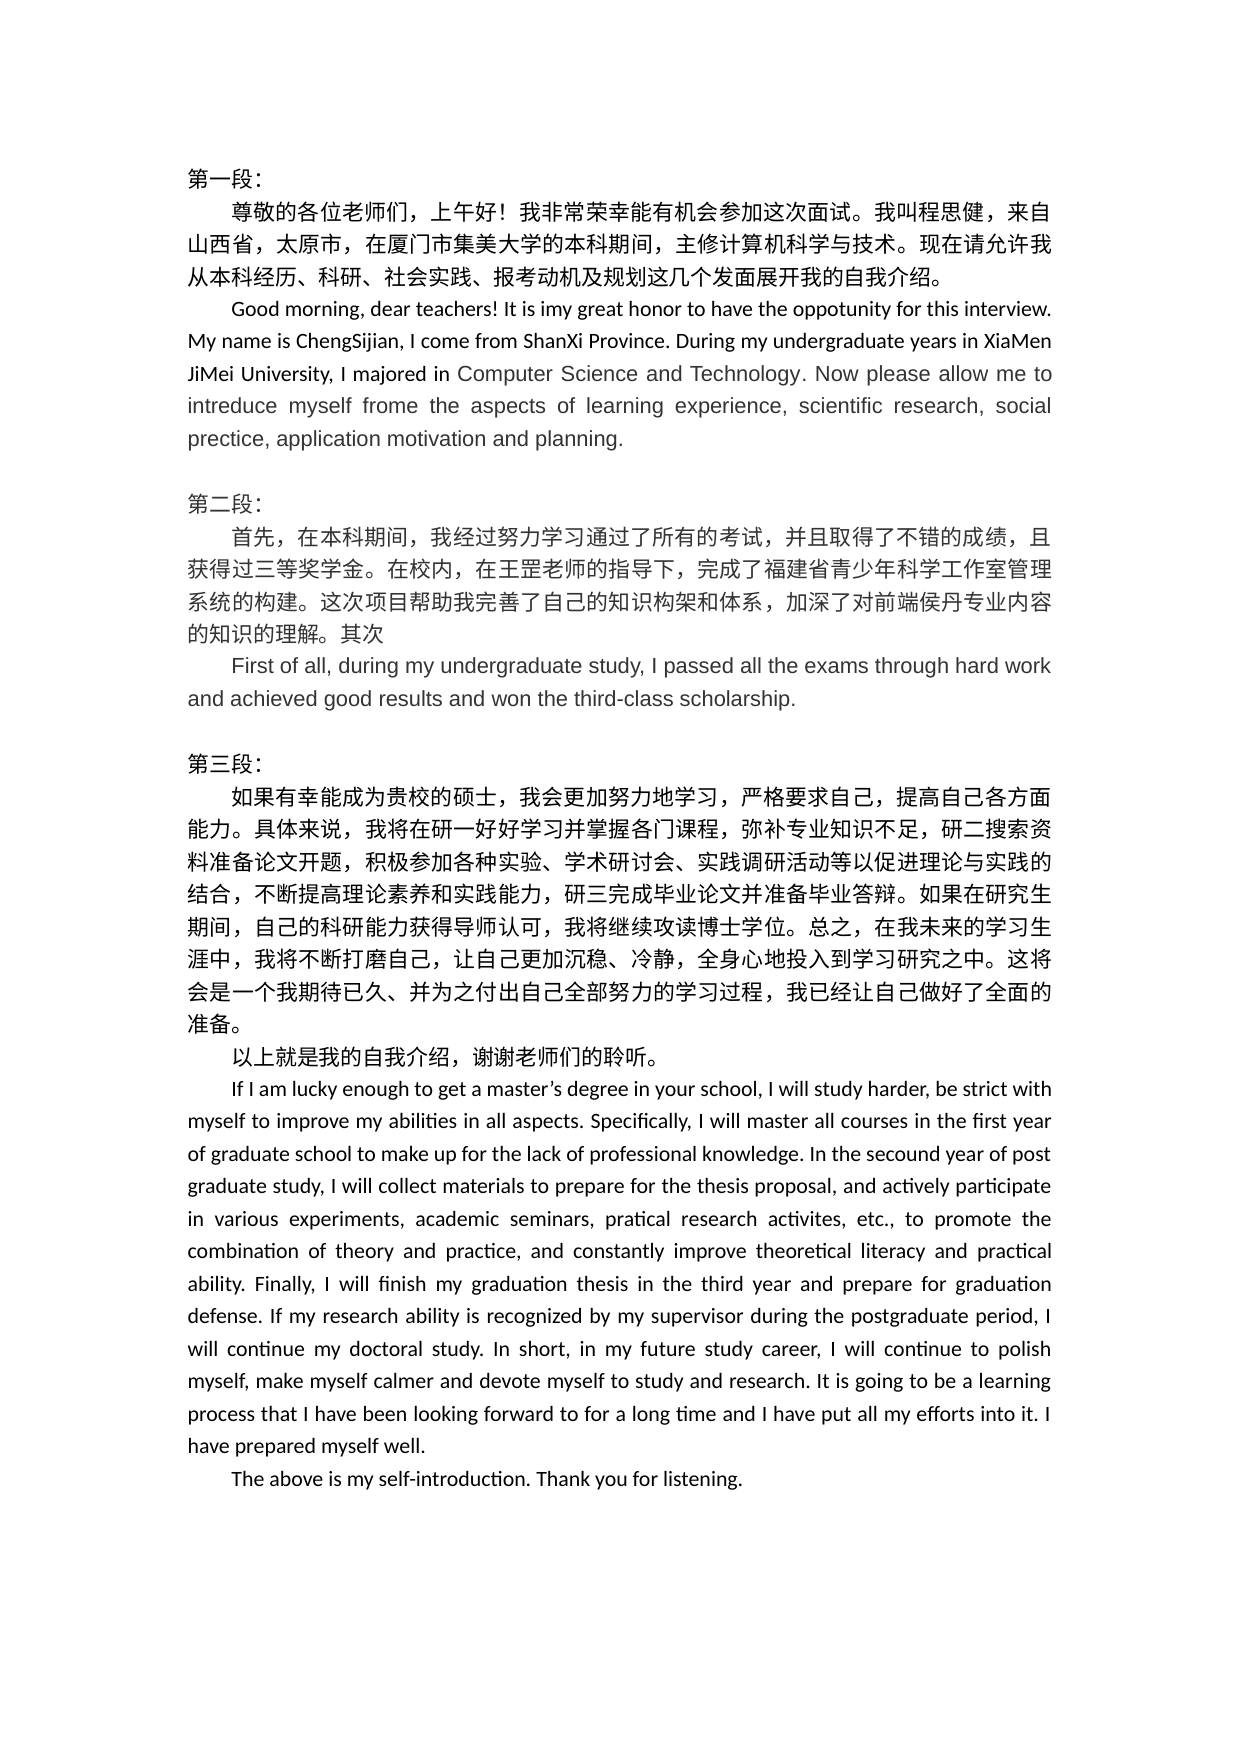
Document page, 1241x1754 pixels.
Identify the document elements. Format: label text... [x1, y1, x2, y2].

text First of all, during my undergraduate study, I passed all the exams through hard work and achieved good results and won the third-class scholarship. [187, 649, 1053, 714]
text 如果有幸能成为贵校的硕士，我会更加努力地学习，严格要求自己，提高自己各方面能力。具体来说，我将在研一好好学习并掌握各门课程，弥补专业知识不足，研二搜索资料准备论文开题，积极参加各种实验、学术研讨会、实践调研活动等以促进理论与实践的结合，不断提高理论素养和实践能力，研三完成毕业论文并准备毕业答辩。如果在研究生期间，自己的科研能力获得导师认可，我将继续攻读博士学位。总之，在我未来的学习生涯中，我将不断打磨自己，让自己更加沉稳、冷静，全身心地投入到学习研究之中。这将会是一个我期待已久、并为之付出自己全部努力的学习过程，我已经让自己做好了全面的准备。 [187, 779, 1053, 1039]
text 第一段： [187, 162, 1053, 194]
text The above is my self-introduction. Thank you for listening. [187, 1462, 1053, 1494]
text 第二段： [187, 487, 1053, 519]
text If I am lucky enough to get a master’s degree in your school, I will study harder, be strict with myself to improve my abilities in all aspects. Specifically, I will master all courses in the first year of graduate school to make up for the lack of professional knowledge. In the secound year of post graduate study, I will collect materials to prepare for the thesis proposal, and actively participate in various experiments, academic seminars, pratical research activites, etc., to promote the combination of theory and practice, and constantly improve theoretical literacy and practical ability. Finally, I will finish my graduation thesis in the third year and prepare for graduation defense. If my research ability is recognized by my supervisor during the postgraduate period, I will continue my doctoral study. In short, in my future study career, I will continue to polish myself, make myself calmer and devote myself to study and research. It is going to be a learning process that I have been looking forward to for a long time and I have put all my efforts into it. I have prepared myself well. [187, 1072, 1053, 1462]
text 以上就是我的自我介绍，谢谢老师们的聆听。 [187, 1039, 1053, 1072]
text 第三段： [187, 747, 1053, 779]
text 尊敬的各位老师们，上午好！我非常荣幸能有机会参加这次面试。我叫程思健，来自山西省，太原市，在厦门市集美大学的本科期间，主修计算机科学与技术。现在请允许我从本科经历、科研、社会实践、报考动机及规划这几个发面展开我的自我介绍。 [187, 194, 1053, 292]
text 首先，在本科期间，我经过努力学习通过了所有的考试，并且取得了不错的成绩，且获得过三等奖学金。在校内，在王罡老师的指导下，完成了福建省青少年科学工作室管理系统的构建。这次项目帮助我完善了自己的知识构架和体系，加深了对前端侯丹专业内容的知识的理解。其次 [187, 519, 1053, 649]
text Good morning, dear teachers! It is imy great honor to have the oppotunity for this interview. My name is ChengSijian, I come from ShanXi Province. During my undergraduate years in XiaMen JiMei University, I majored in Computer Science and Technology. Now please allow me to intreduce myself frome the aspects of learning experience, scientific research, social prectice, application motivation and planning. [187, 292, 1053, 454]
